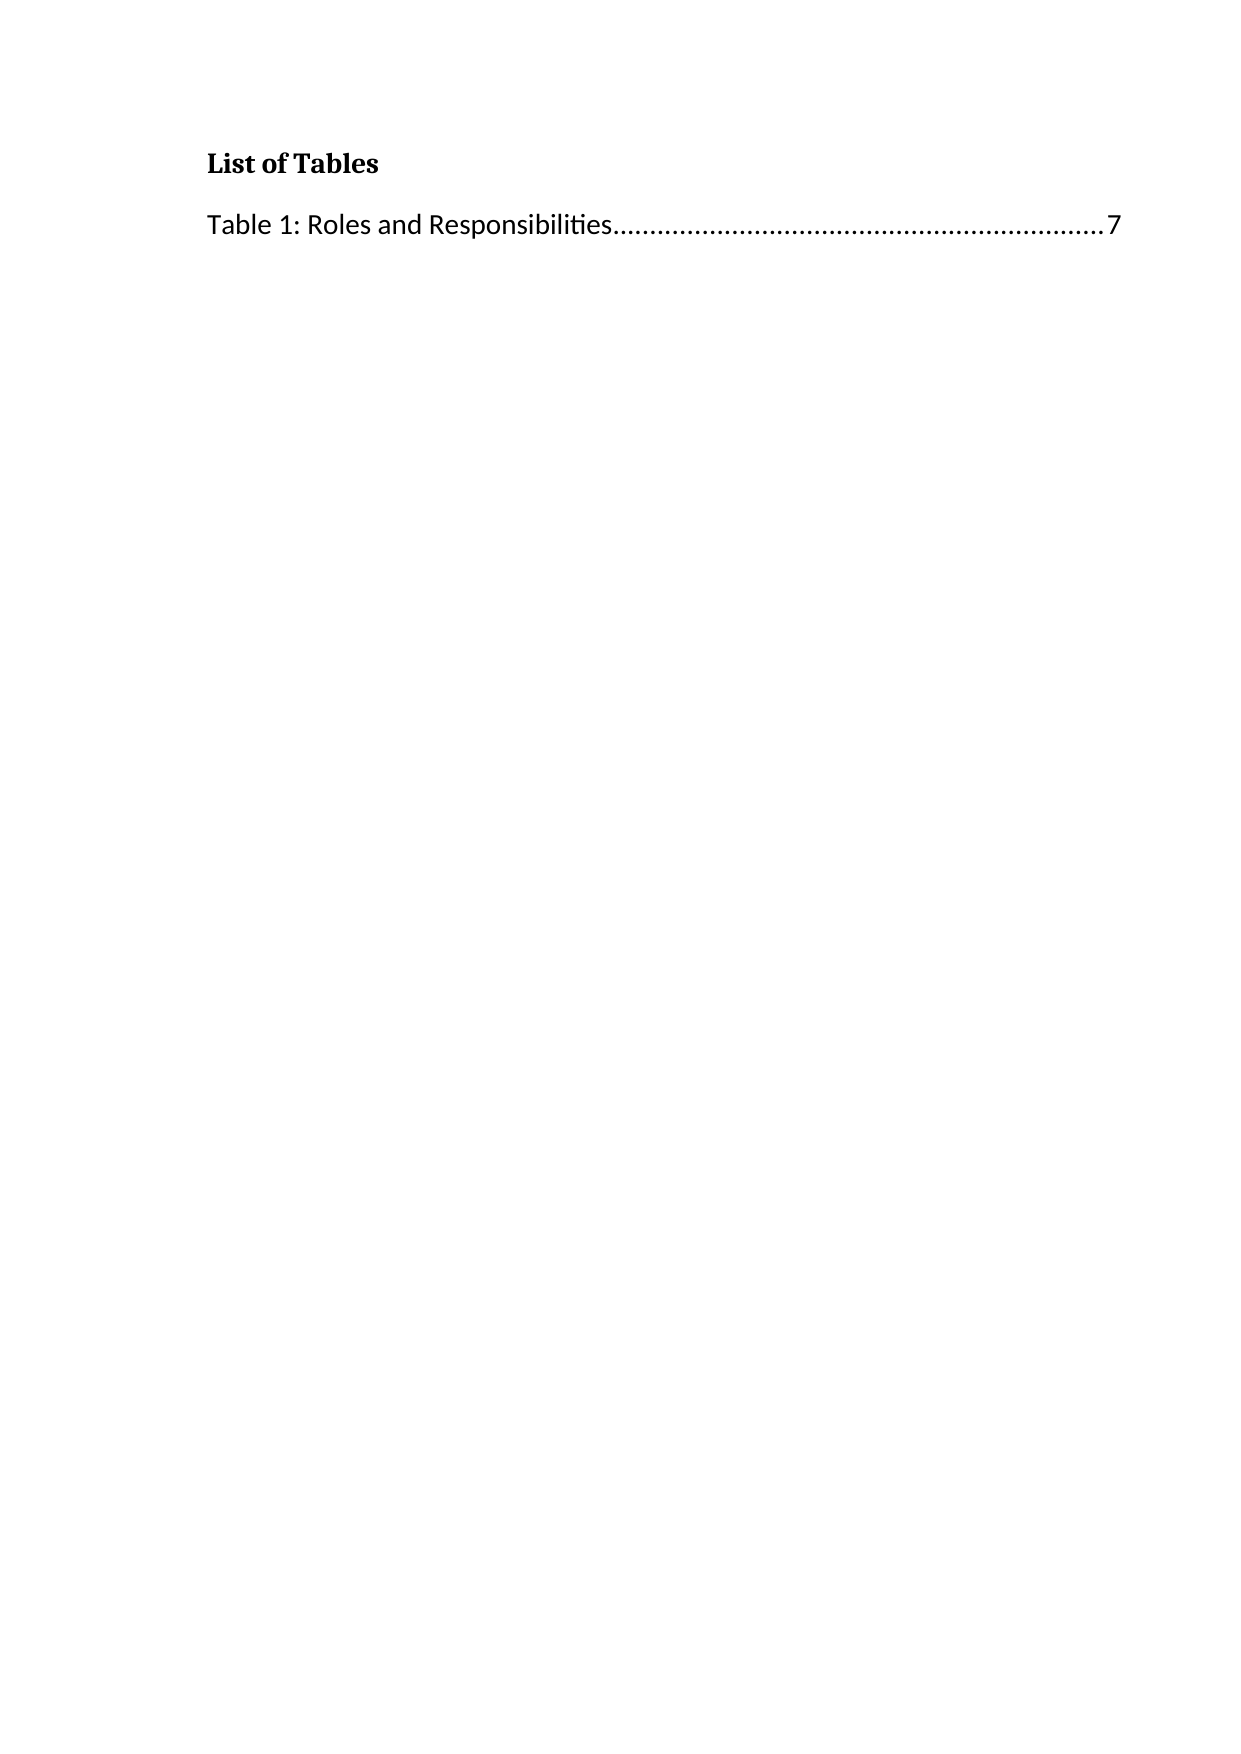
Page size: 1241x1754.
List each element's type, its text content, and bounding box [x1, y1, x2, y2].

subtitle List of Tables [207, 148, 1122, 181]
text Table 1: Roles and Responsibilities 7 [207, 206, 1122, 242]
